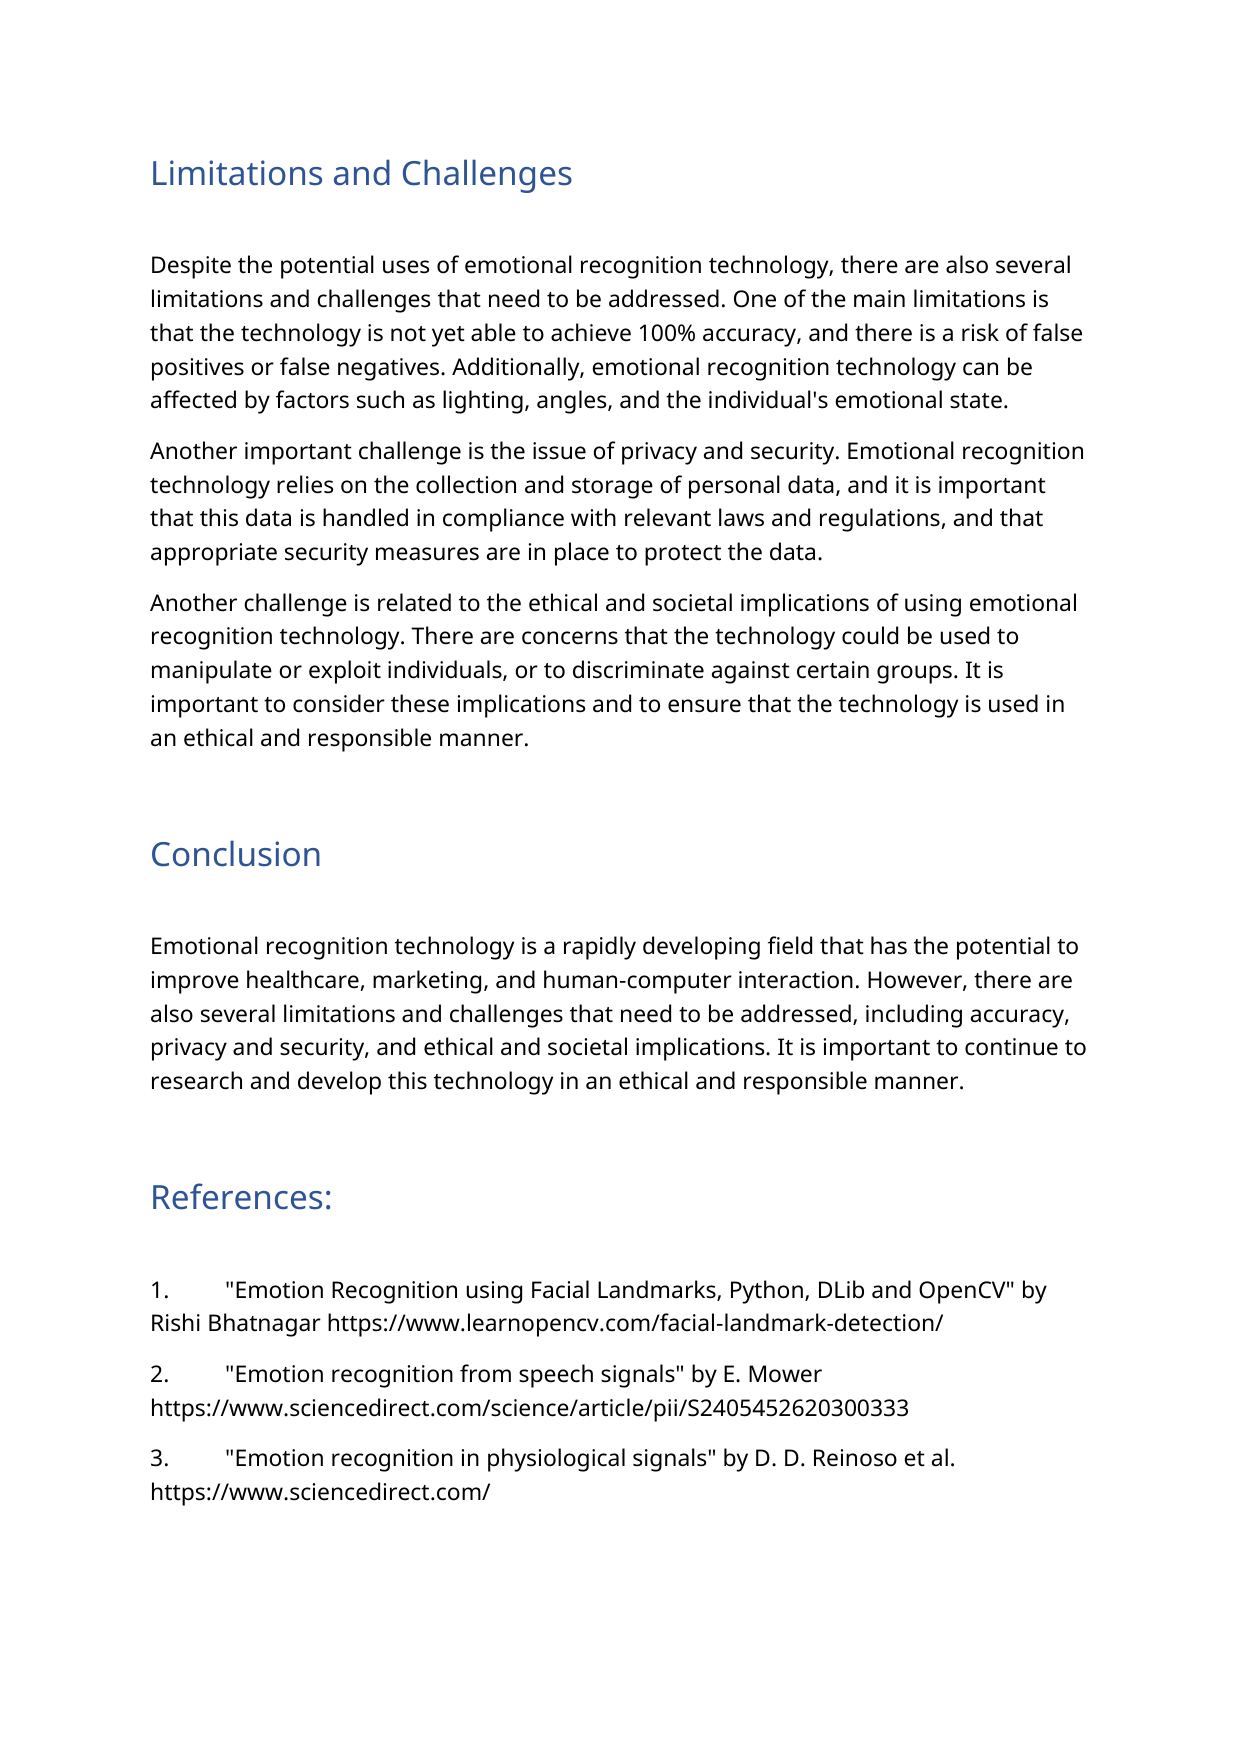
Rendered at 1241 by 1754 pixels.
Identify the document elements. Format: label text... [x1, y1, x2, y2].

text Despite the potential uses of emotional recognition technology, there are also several limitations and challenges that need to be addressed. One of the main limitations is that the technology is not yet able to achieve 100% accuracy, and there is a risk of false positives or false negatives. Additionally, emotional recognition technology can be affected by factors such as lighting, angles, and the individual's emotional state. [150, 249, 1090, 416]
subtitle Conclusion [150, 831, 1090, 876]
text Another important challenge is the issue of privacy and security. Emotional recognition technology relies on the collection and storage of personal data, and it is important that this data is handled in compliance with relevant laws and regulations, and that appropriate security measures are in place to protect the data. [150, 435, 1090, 567]
text 3. "Emotion recognition in physiological signals" by D. D. Reinoso et al. https://www.sciencedirect.com/ [150, 1442, 1090, 1507]
subtitle References: [150, 1174, 1090, 1219]
subtitle Limitations and Challenges [150, 150, 1090, 195]
text 2. "Emotion recognition from speech signals" by E. Mower https://www.sciencedirect.com/science/article/pii/S2405452620300333 [150, 1358, 1090, 1423]
text 1. "Emotion Recognition using Facial Landmarks, Python, DLib and OpenCV" by Rishi Bhatnagar https://www.learnopencv.com/facial-landmark-detection/ [150, 1273, 1090, 1338]
text Emotional recognition technology is a rapidly developing field that has the potential to improve healthcare, marketing, and human-computer interaction. However, there are also several limitations and challenges that need to be addressed, including accuracy, privacy and security, and ethical and societal implications. It is important to continue to research and develop this technology in an ethical and responsible manner. [150, 930, 1090, 1096]
text Another challenge is related to the ethical and societal implications of using emotional recognition technology. There are concerns that the technology could be used to manipulate or exploit individuals, or to discriminate against certain groups. It is important to consider these implications and to ensure that the technology is used in an ethical and responsible manner. [150, 586, 1090, 753]
